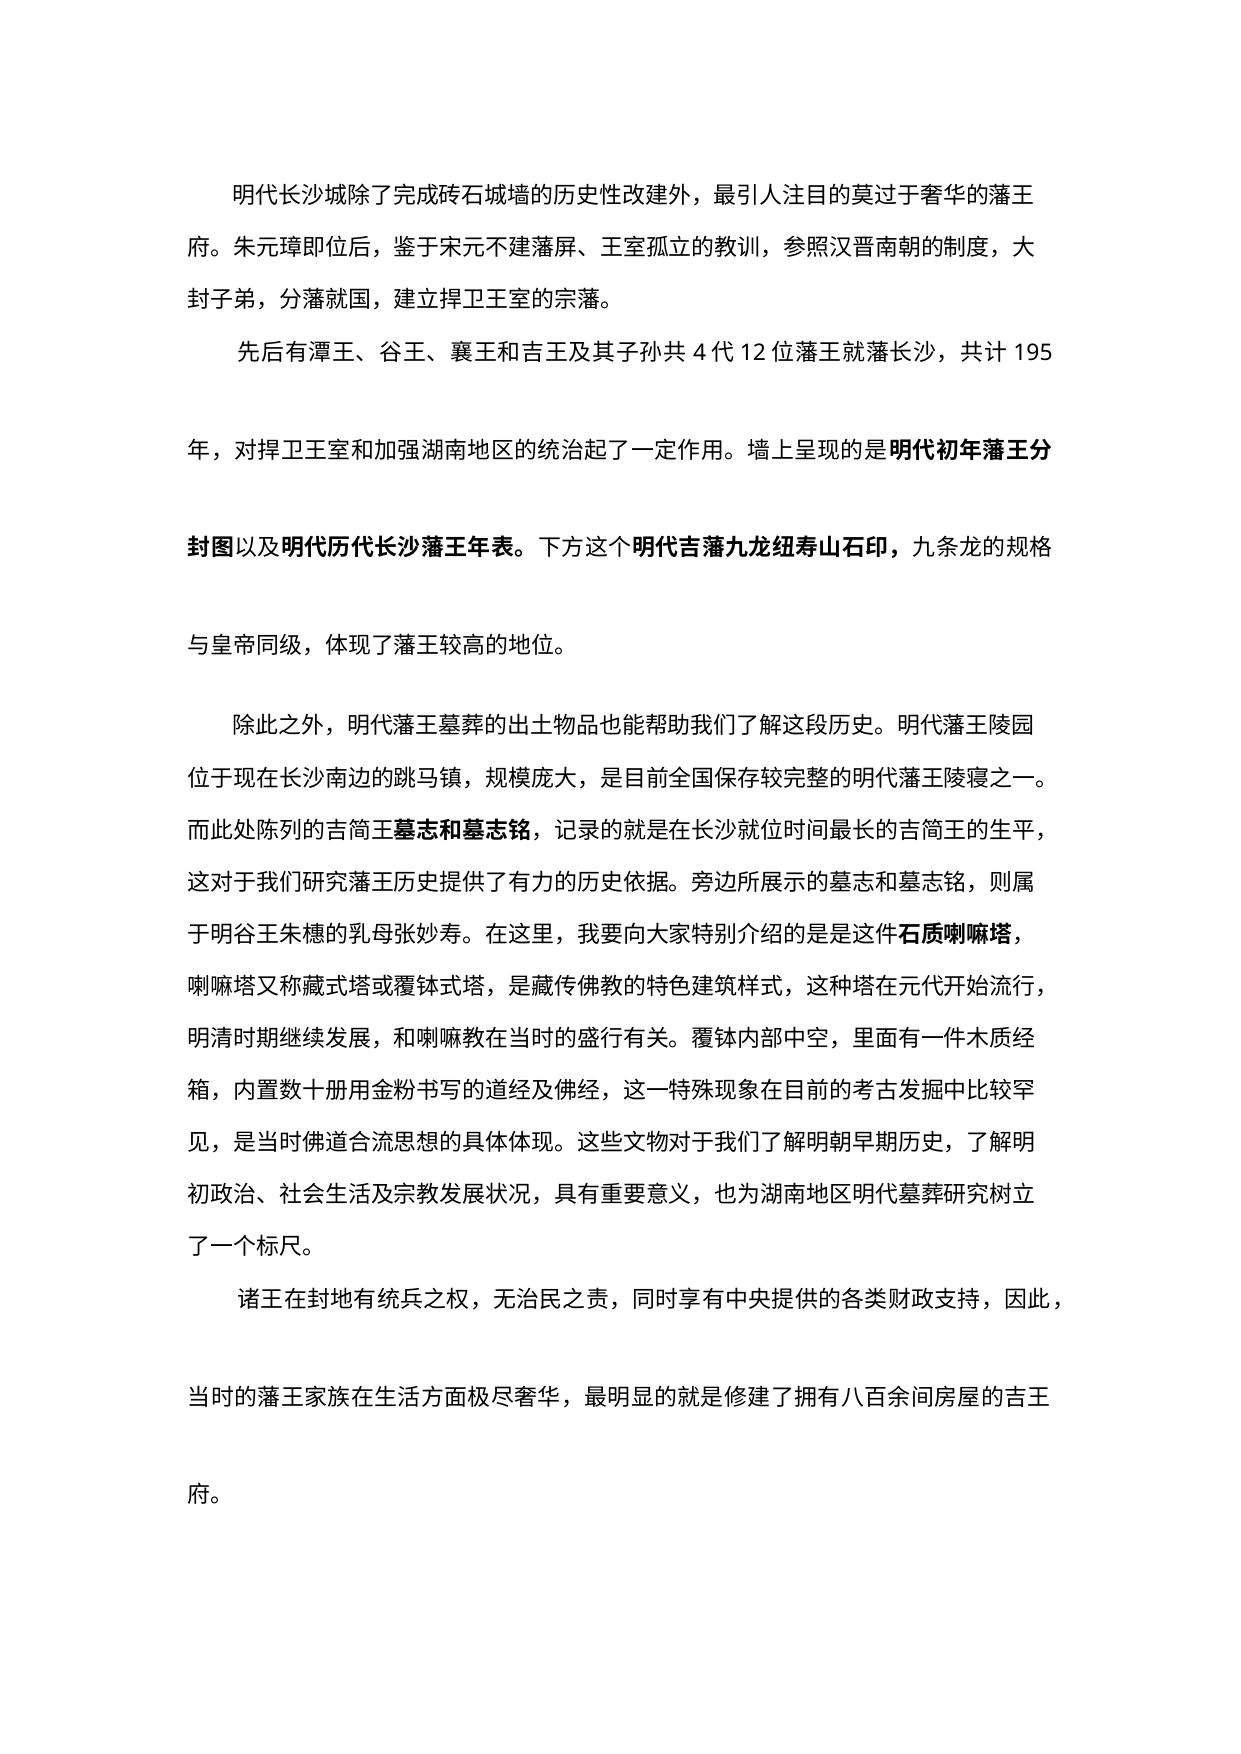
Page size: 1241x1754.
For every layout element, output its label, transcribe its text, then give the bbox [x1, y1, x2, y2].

text 除此之外，明代藩王墓葬的出土物品也能帮助我们了解这段历史。明代藩王陵园位于现在长沙南边的跳马镇，规模庞大，是目前全国保存较完整的明代藩王陵寝之一。 [187, 692, 1053, 796]
text 而此处陈列的吉简王墓志和墓志铭，记录的就是在长沙就位时间最长的吉简王的生平，这对于我们研究藩王历史提供了有力的历史依据。旁边所展示的墓志和墓志铭，则属于明谷王朱橞的乳母张妙寿。在这里，我要向大家特别介绍的是是这件石质喇嘛塔，喇嘛塔又称藏式塔或覆钵式塔，是藏传佛教的特色建筑样式，这种塔在元代开始流行，明清时期继续发展，和喇嘛教在当时的盛行有关。覆钵内部中空，里面有一件木质经箱，内置数十册用金粉书写的道经及佛经，这一特殊现象在目前的考古发掘中比较罕见，是当时佛道合流思想的具体体现。这些文物对于我们了解明朝早期历史，了解明初政治、社会生活及宗教发展状况，具有重要意义，也为湖南地区明代墓葬研究树立了一个标尺。 [187, 796, 1053, 1265]
text 诸王在封地有统兵之权，无治民之责，同时享有中央提供的各类财政支持，因此，当时的藩王家族在生活方面极尽奢华，最明显的就是修建了拥有八百余间房屋的吉王府。 [187, 1265, 1053, 1525]
text 明代长沙城除了完成砖石城墙的历史性改建外，最引人注目的莫过于奢华的藩王府。朱元璋即位后，鉴于宋元不建藩屏、王室孤立的教训，参照汉晋南朝的制度，大封子弟，分藩就国，建立捍卫王室的宗藩。 [187, 162, 1053, 318]
text 先后有潭王、谷王、襄王和吉王及其子孙共4代12位藩王就藩长沙，共计195年，对捍卫王室和加强湖南地区的统治起了一定作用。墙上呈现的是明代初年藩王分封图以及明代历代长沙藩王年表。下方这个明代吉藩九龙纽寿山石印，九条龙的规格与皇帝同级，体现了藩王较高的地位。 [187, 318, 1053, 676]
